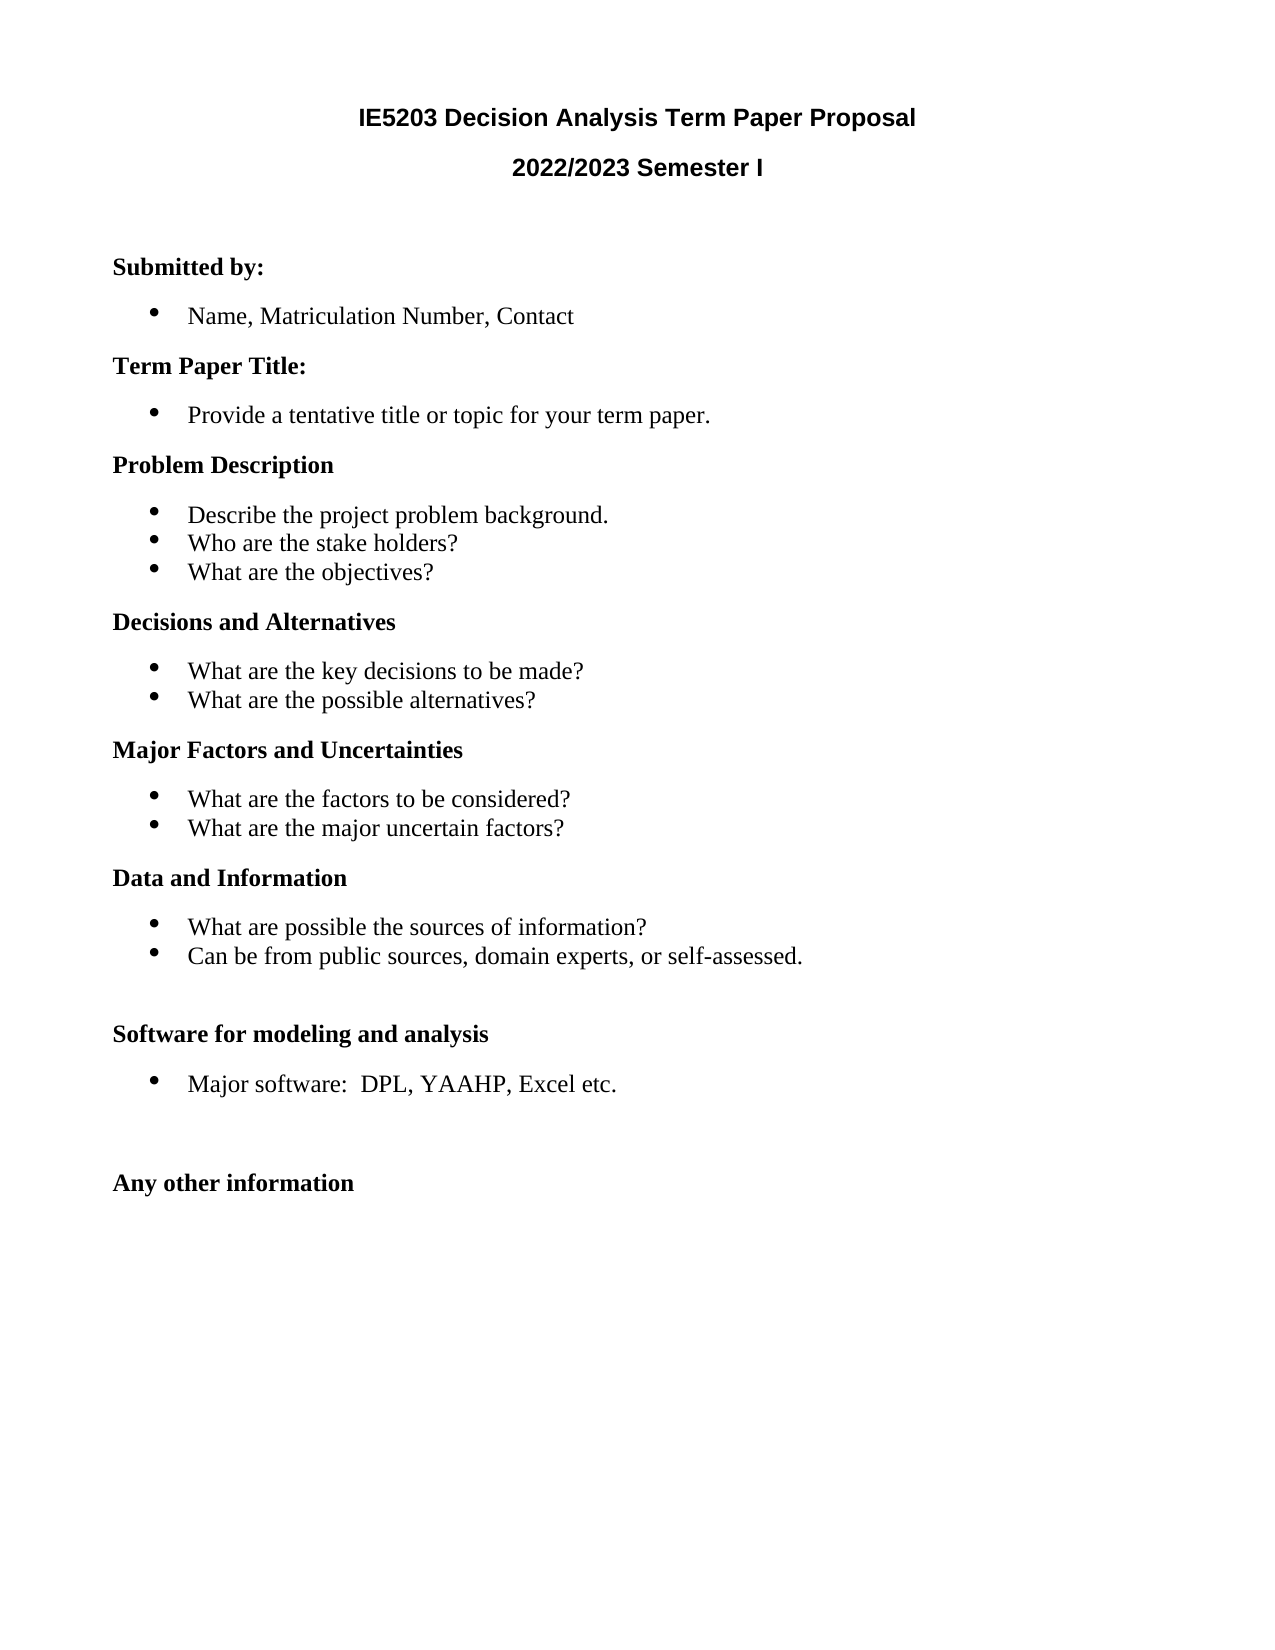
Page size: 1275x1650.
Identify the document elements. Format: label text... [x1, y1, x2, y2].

list What are the key decisions to be made? [150, 656, 1162, 685]
text Data and Information [112, 863, 1162, 891]
text Software for modeling and analysis [112, 1019, 1162, 1048]
text IE5203 Decision Analysis Term Paper Proposal [112, 103, 1162, 132]
list What are the possible alternatives? [150, 685, 1162, 714]
list Can be from public sources, domain experts, or self-assessed. [150, 941, 1162, 970]
text Term Paper Title: [112, 351, 1162, 380]
list What are the objectives? [150, 557, 1162, 586]
list Provide a tentative title or topic for your term paper. [150, 401, 1162, 429]
text Submitted by: [112, 252, 1162, 281]
list What are the factors to be considered? [150, 784, 1162, 813]
text Any other information [112, 1168, 1162, 1197]
list What are possible the sources of information? [150, 912, 1162, 941]
list Name, Matriculation Number, Contact [150, 301, 1162, 330]
list Who are the stake holders? [150, 528, 1162, 557]
text Major Factors and Uncertainties [112, 735, 1162, 763]
list Major software: DPL, YAAHP, Excel etc. [150, 1069, 1162, 1098]
text 2022/2023 Semester I [112, 153, 1162, 181]
list What are the major uncertain factors? [150, 813, 1162, 842]
list Describe the project problem background. [150, 500, 1162, 528]
text Decisions and Alternatives [112, 607, 1162, 636]
text Problem Description [112, 450, 1162, 479]
